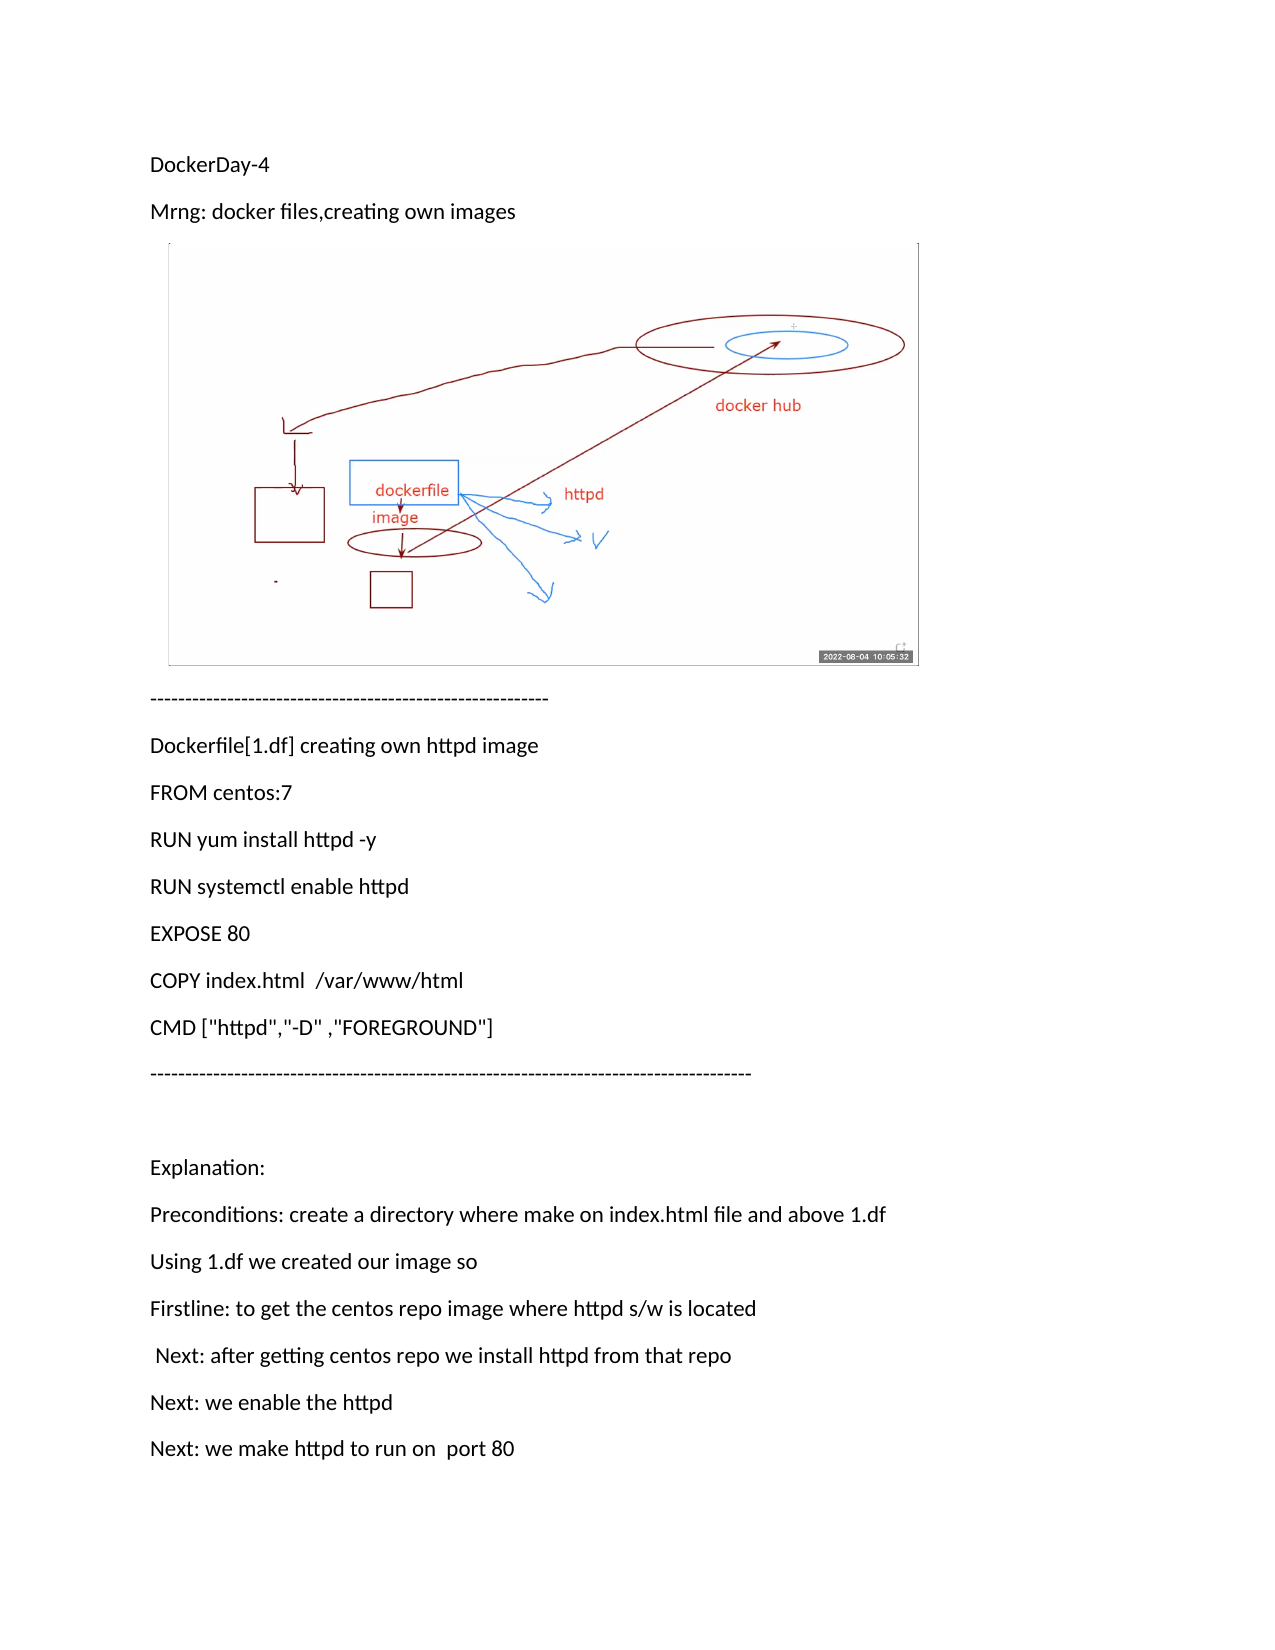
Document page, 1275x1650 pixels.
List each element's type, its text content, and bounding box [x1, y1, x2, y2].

text -------------------------------------------------------------------------------------- [150, 1059, 1125, 1087]
text Mrng: docker files,creating own images [150, 197, 1125, 225]
text DockerDay-4 [150, 150, 1125, 178]
text Next: after getting centos repo we install httpd from that repo [150, 1341, 1125, 1369]
text Firstline: to get the centos repo image where httpd s/w is located [150, 1294, 1125, 1322]
text Preconditions: create a directory where make on index.html file and above 1.df [150, 1200, 1125, 1228]
text RUN systemctl enable httpd [150, 872, 1125, 900]
text EXPOSE 80 [150, 919, 1125, 947]
text Next: we enable the httpd [150, 1388, 1125, 1416]
text Dockerfile[1.df] creating own httpd image [150, 731, 1125, 759]
text --------------------------------------------------------- [150, 684, 1125, 712]
text Explanation: [150, 1153, 1125, 1181]
text Next: we make httpd to run on port 80 [150, 1434, 1125, 1462]
text FROM centos:7 [150, 778, 1125, 806]
text Using 1.df we created our image so [150, 1247, 1125, 1275]
text RUN yum install httpd -y [150, 825, 1125, 853]
text COPY index.html /var/www/html [150, 966, 1125, 994]
text CMD ["httpd","-D" ,"FOREGROUND"] [150, 1013, 1125, 1041]
